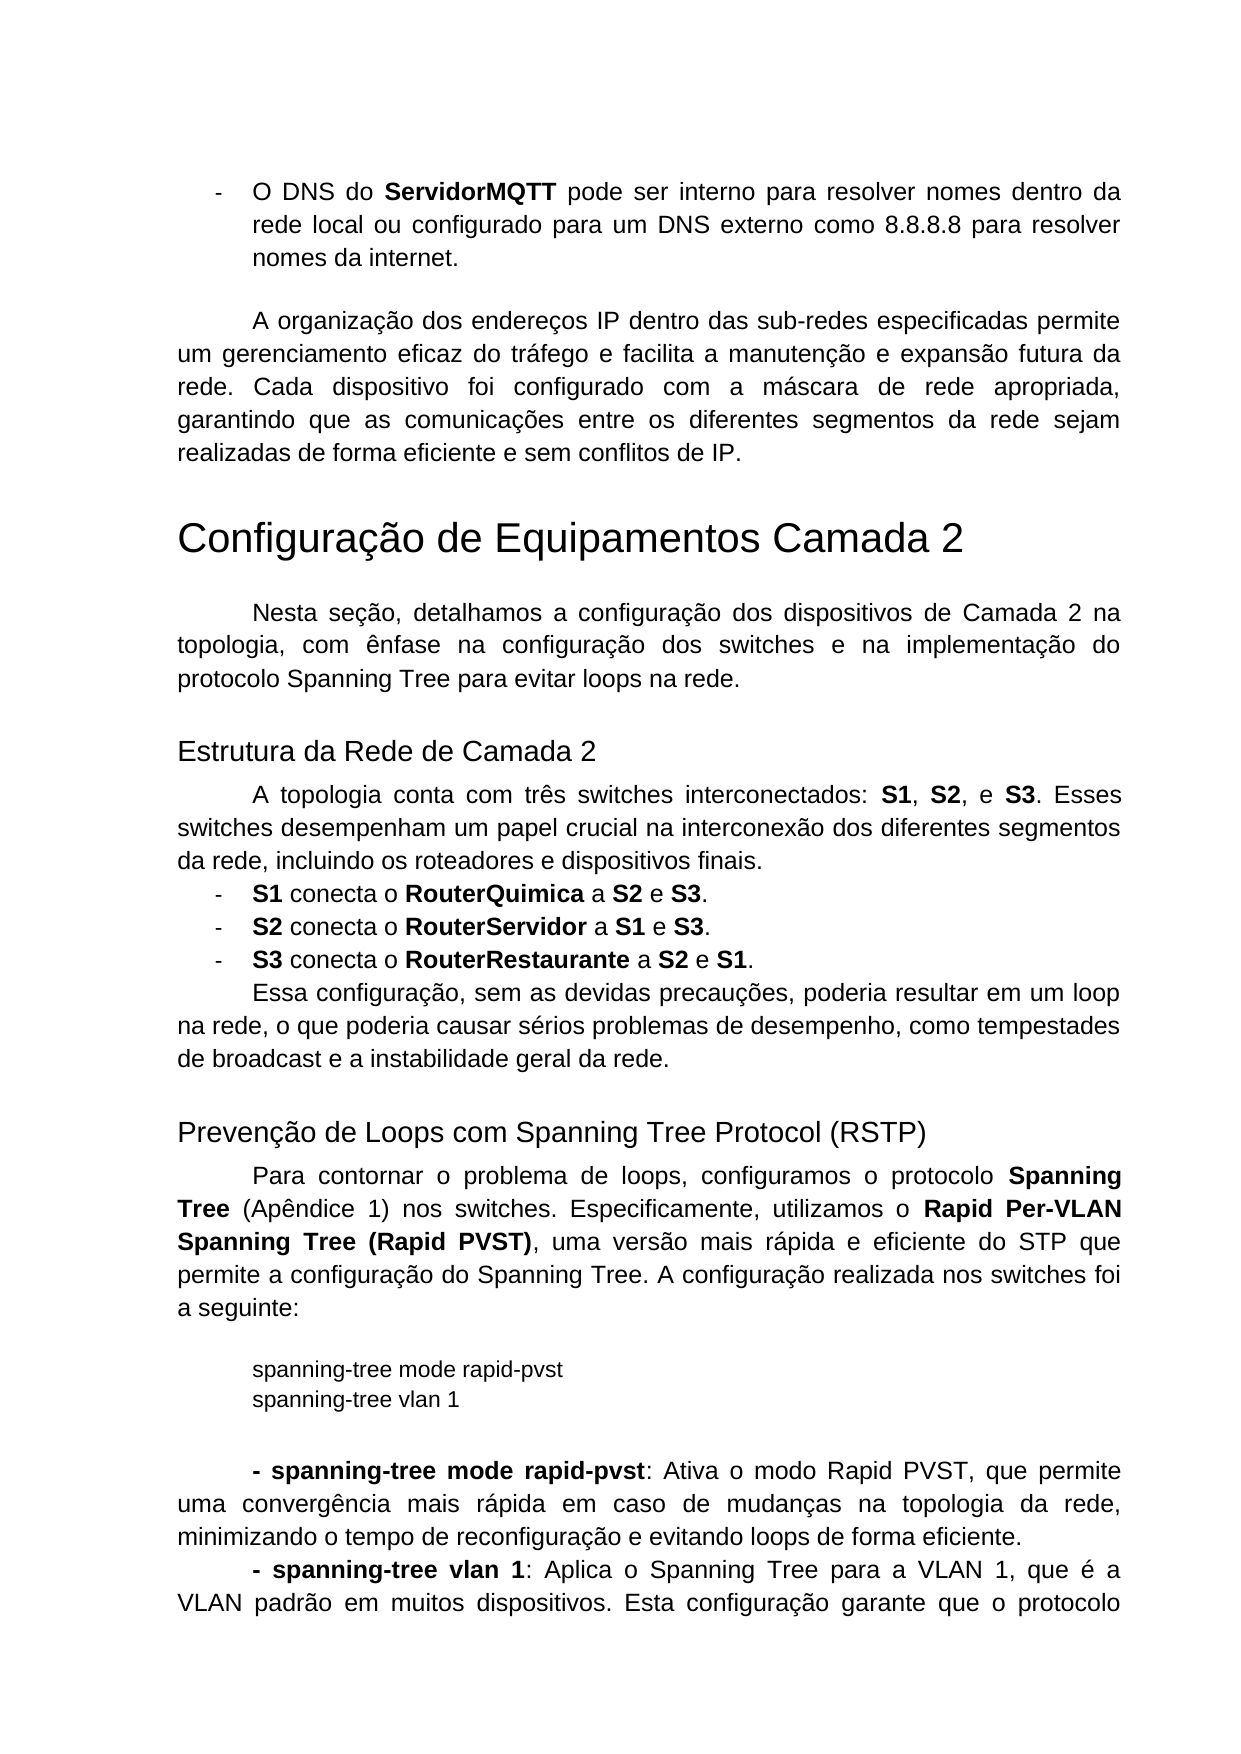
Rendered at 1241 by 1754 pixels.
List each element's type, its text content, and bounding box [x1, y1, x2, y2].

subtitle Configuração de Equipamentos Camada 2 [177, 513, 1122, 561]
subtitle Estrutura da Rede de Camada 2 [177, 734, 1122, 768]
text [177, 1555, 1122, 1617]
text spanning-tree mode rapid-pvst [177, 1356, 1122, 1382]
text Nesta seção, detalhamos a configuração dos dispositivos de Camada 2 na topologia, com ênfase na configuração dos switches e na implementação do protocolo Spanning Tree para evitar loops na rede. [177, 597, 1122, 692]
text spanning-tree vlan 1 [177, 1386, 1122, 1413]
subtitle Prevenção de Loops com Spanning Tree Protocol (RSTP) [177, 1115, 1122, 1148]
list S3 conecta o RouterRestaurante a S2 e S1. [214, 945, 1122, 974]
text A topologia conta com três switches interconectados: S1, S2, e S3. Esses switches desempenham um papel crucial na interconexão dos diferentes segmentos da rede, incluindo os roteadores e dispositivos finais. [177, 780, 1122, 875]
list O DNS do ServidorMQTT pode ser interno para resolver nomes dentro da rede local ou configurado para um DNS externo como 8.8.8.8 para resolver nomes da internet. [214, 177, 1122, 272]
text Para contornar o problema de loops, configuramos o protocolo Spanning Tree (Apêndice 1) nos switches. Especificamente, utilizamos o Rapid Per-VLAN Spanning Tree (Rapid PVST), uma versão mais rápida e eficiente do STP que permite a configuração do Spanning Tree. A configuração realizada nos switches foi a seguinte: [177, 1161, 1122, 1322]
text - spanning-tree mode rapid-pvst: Ativa o modo Rapid PVST, que permite uma convergência mais rápida em caso de mudanças na topologia da rede, minimizando o tempo de reconfiguração e evitando loops de forma eficiente. [177, 1456, 1122, 1551]
list S1 conecta o RouterQuimica a S2 e S3. [214, 879, 1122, 908]
list S2 conecta o RouterServidor a S1 e S3. [214, 912, 1122, 941]
text Essa configuração, sem as devidas precauções, poderia resultar em um loop na rede, o que poderia causar sérios problemas de desempenho, como tempestades de broadcast e a instabilidade geral da rede. [177, 978, 1122, 1073]
text A organização dos endereços IP dentro das sub-redes especificadas permite um gerenciamento eficaz do tráfego e facilita a manutenção e expansão futura da rede. Cada dispositivo foi configurado com a máscara de rede apropriada, garantindo que as comunicações entre os diferentes segmentos da rede sejam realizadas de forma eficiente e sem conflitos de IP. [177, 306, 1122, 467]
